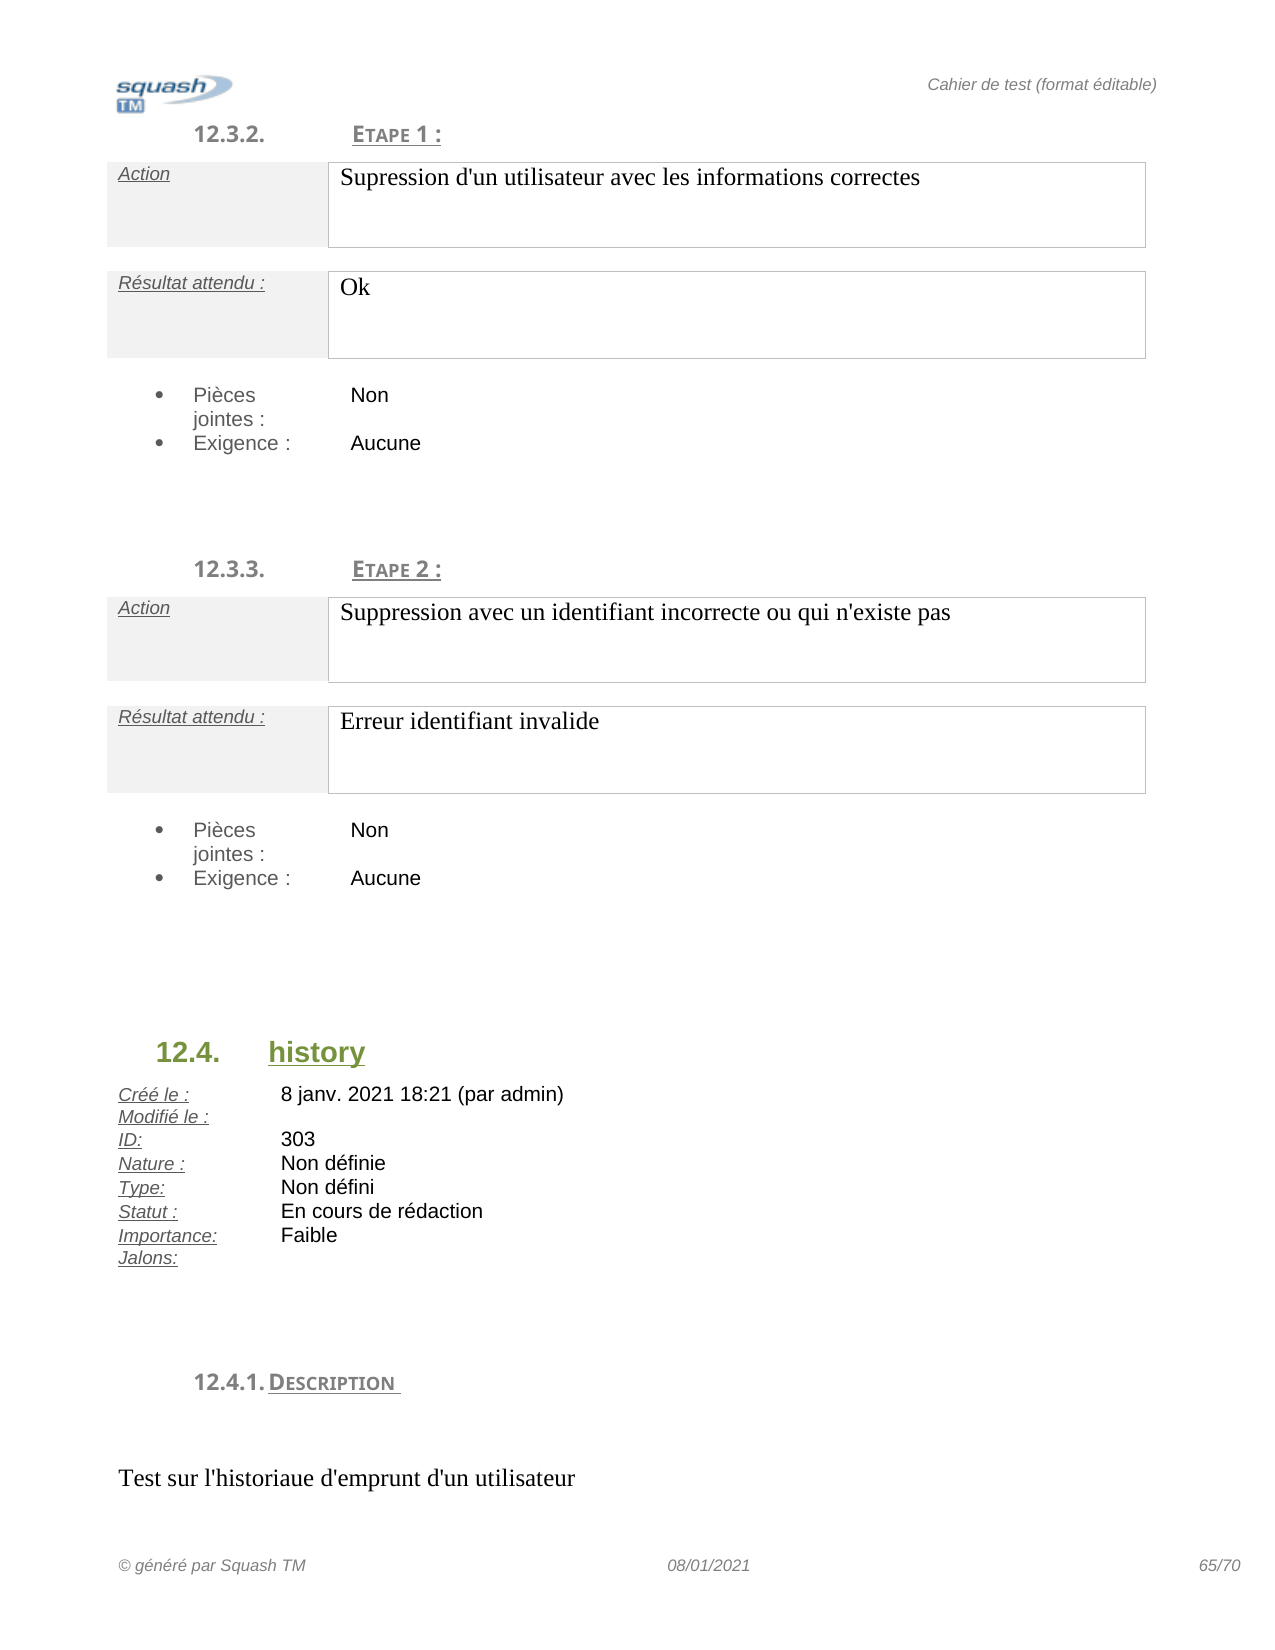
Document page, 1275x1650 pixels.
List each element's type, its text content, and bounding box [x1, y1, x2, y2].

text Type: Non défini [118, 1175, 1157, 1199]
table_header Supression d'un utilisateur avec les informations correctes [329, 163, 1145, 247]
picture [111, 69, 237, 117]
table_cell Exigence : [107, 431, 339, 455]
table_header Résultat attendu : [107, 271, 328, 358]
subtitle history [156, 1035, 1157, 1069]
subtitle Description [193, 1366, 1157, 1397]
table_header Pièces jointes : [107, 383, 339, 431]
table_header Erreur identifiant invalide [329, 707, 1145, 793]
text Modifié le : [118, 1105, 1157, 1127]
text ID: 303 [118, 1127, 1157, 1151]
table_cell Aucune [339, 431, 1168, 455]
table_header Action [107, 162, 328, 247]
text Importance: Faible [118, 1223, 1157, 1247]
text Jalons: [118, 1247, 1157, 1268]
subtitle Etape 1 : [193, 118, 1157, 149]
table_header Non [339, 818, 1168, 866]
text Créé le : 8 janv. 2021 18:21 (par admin) [118, 1081, 1157, 1105]
table_header Suppression avec un identifiant incorrecte ou qui n'existe pas [329, 598, 1145, 681]
table_header Résultat attendu : [107, 706, 328, 793]
table_cell Aucune [339, 866, 1168, 889]
text Statut : En cours de rédaction [118, 1199, 1157, 1223]
table_header Non [339, 383, 1168, 431]
text Nature : Non définie [118, 1151, 1157, 1175]
table_header Pièces jointes : [107, 818, 339, 866]
text Test sur l'historiaue d'emprunt d'un utilisateur [118, 1463, 1157, 1492]
table_header Action [107, 597, 328, 681]
table_cell Exigence : [107, 866, 339, 889]
subtitle Etape 2 : [193, 553, 1157, 584]
table_header Ok [329, 272, 1145, 358]
